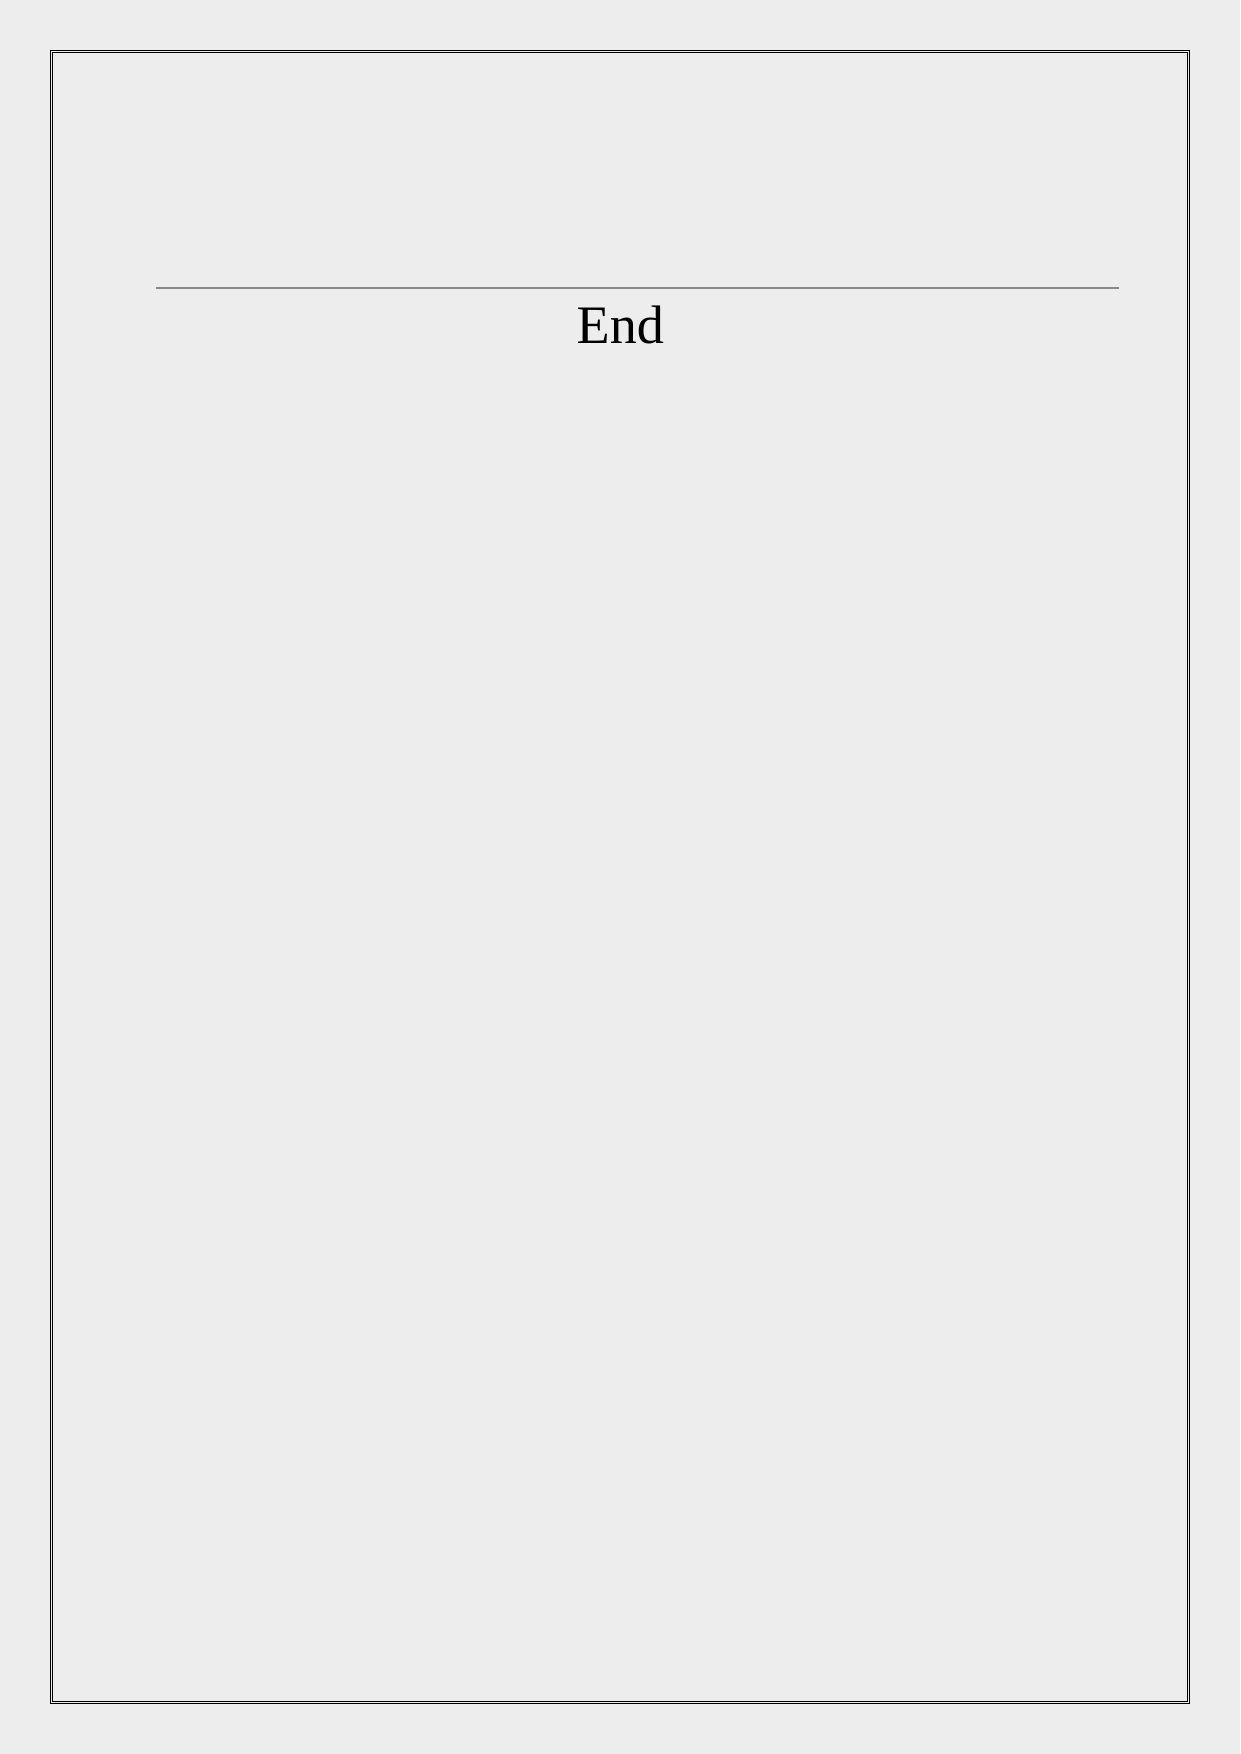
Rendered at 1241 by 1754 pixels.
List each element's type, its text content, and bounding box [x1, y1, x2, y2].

text End [150, 293, 1090, 355]
